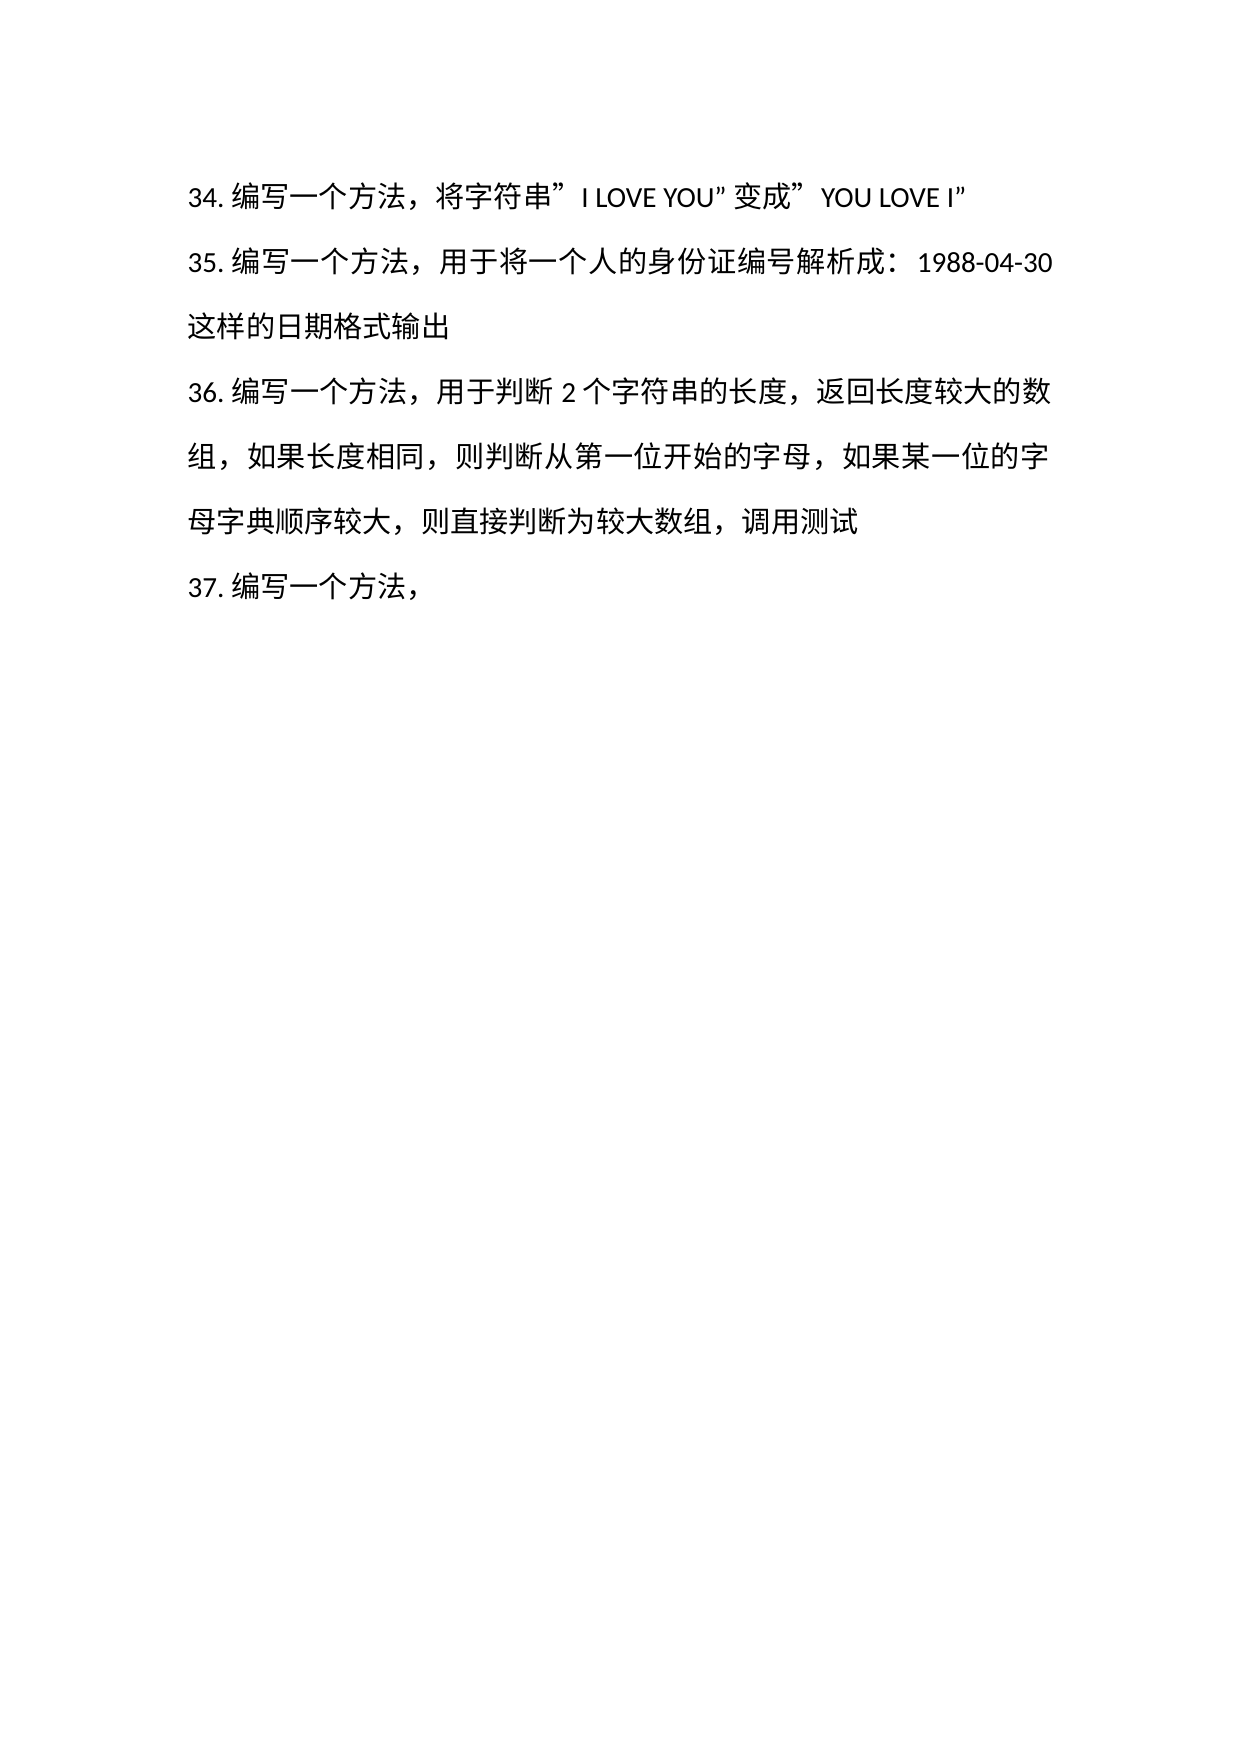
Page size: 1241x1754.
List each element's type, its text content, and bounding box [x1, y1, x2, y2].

list 编写一个方法， [187, 552, 1053, 617]
list 编写一个方法，将字符串”I LOVE YOU” 变成”YOU LOVE I” [187, 162, 1053, 227]
list 编写一个方法，用于将一个人的身份证编号解析成：1988-04-30这样的日期格式输出 [187, 227, 1053, 357]
list 编写一个方法，用于判断2个字符串的长度，返回长度较大的数组，如果长度相同，则判断从第一位开始的字母，如果某一位的字母字典顺序较大，则直接判断为较大数组，调用测试 [187, 357, 1053, 552]
